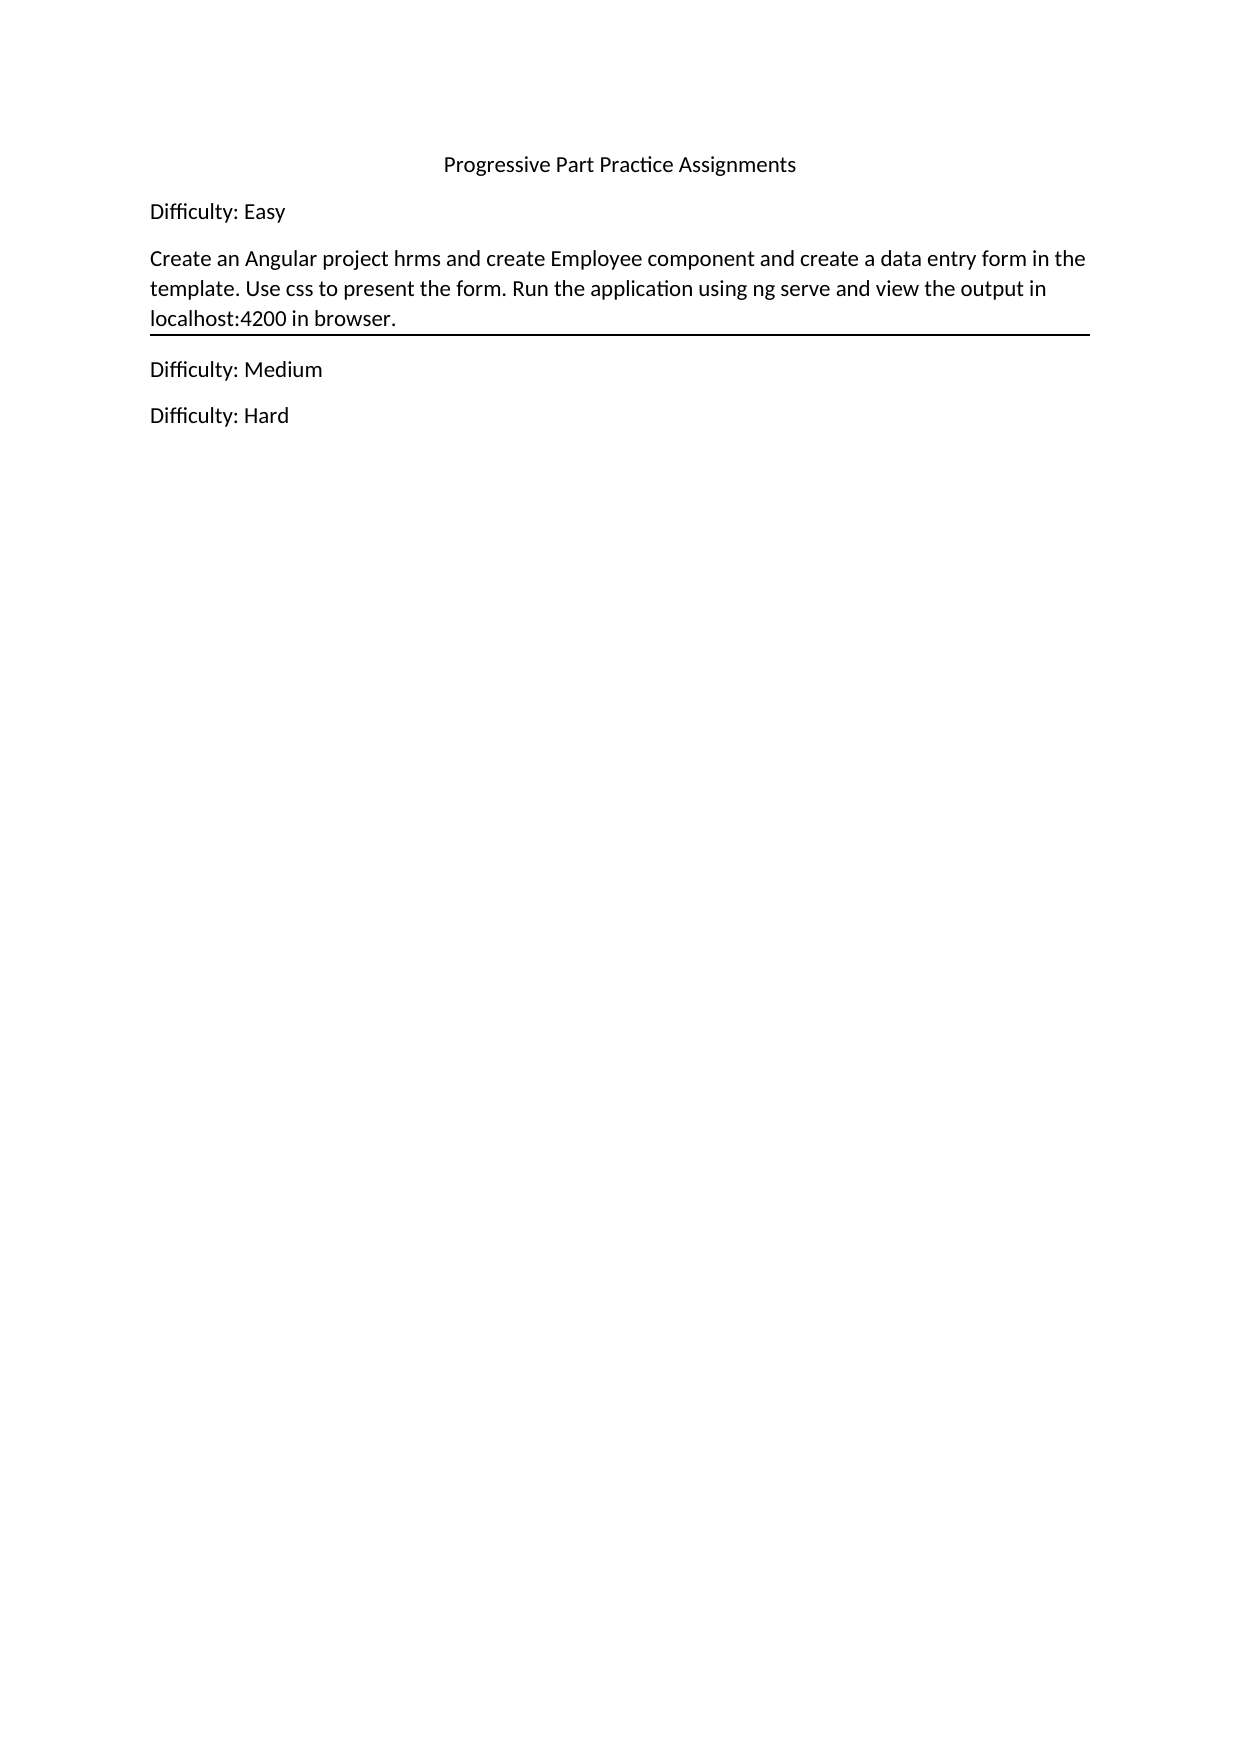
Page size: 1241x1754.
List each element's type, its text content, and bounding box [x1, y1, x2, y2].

text Create an Angular project hrms and create Employee component and create a data entry form in the template. Use css to present the form. Run the application using ng serve and view the output in localhost:4200 in browser. [150, 244, 1090, 334]
text Difficulty: Easy [150, 197, 1090, 225]
text Progressive Part Practice Assignments [150, 150, 1090, 178]
text Difficulty: Medium [150, 355, 1090, 383]
text Difficulty: Hard [150, 402, 1090, 429]
